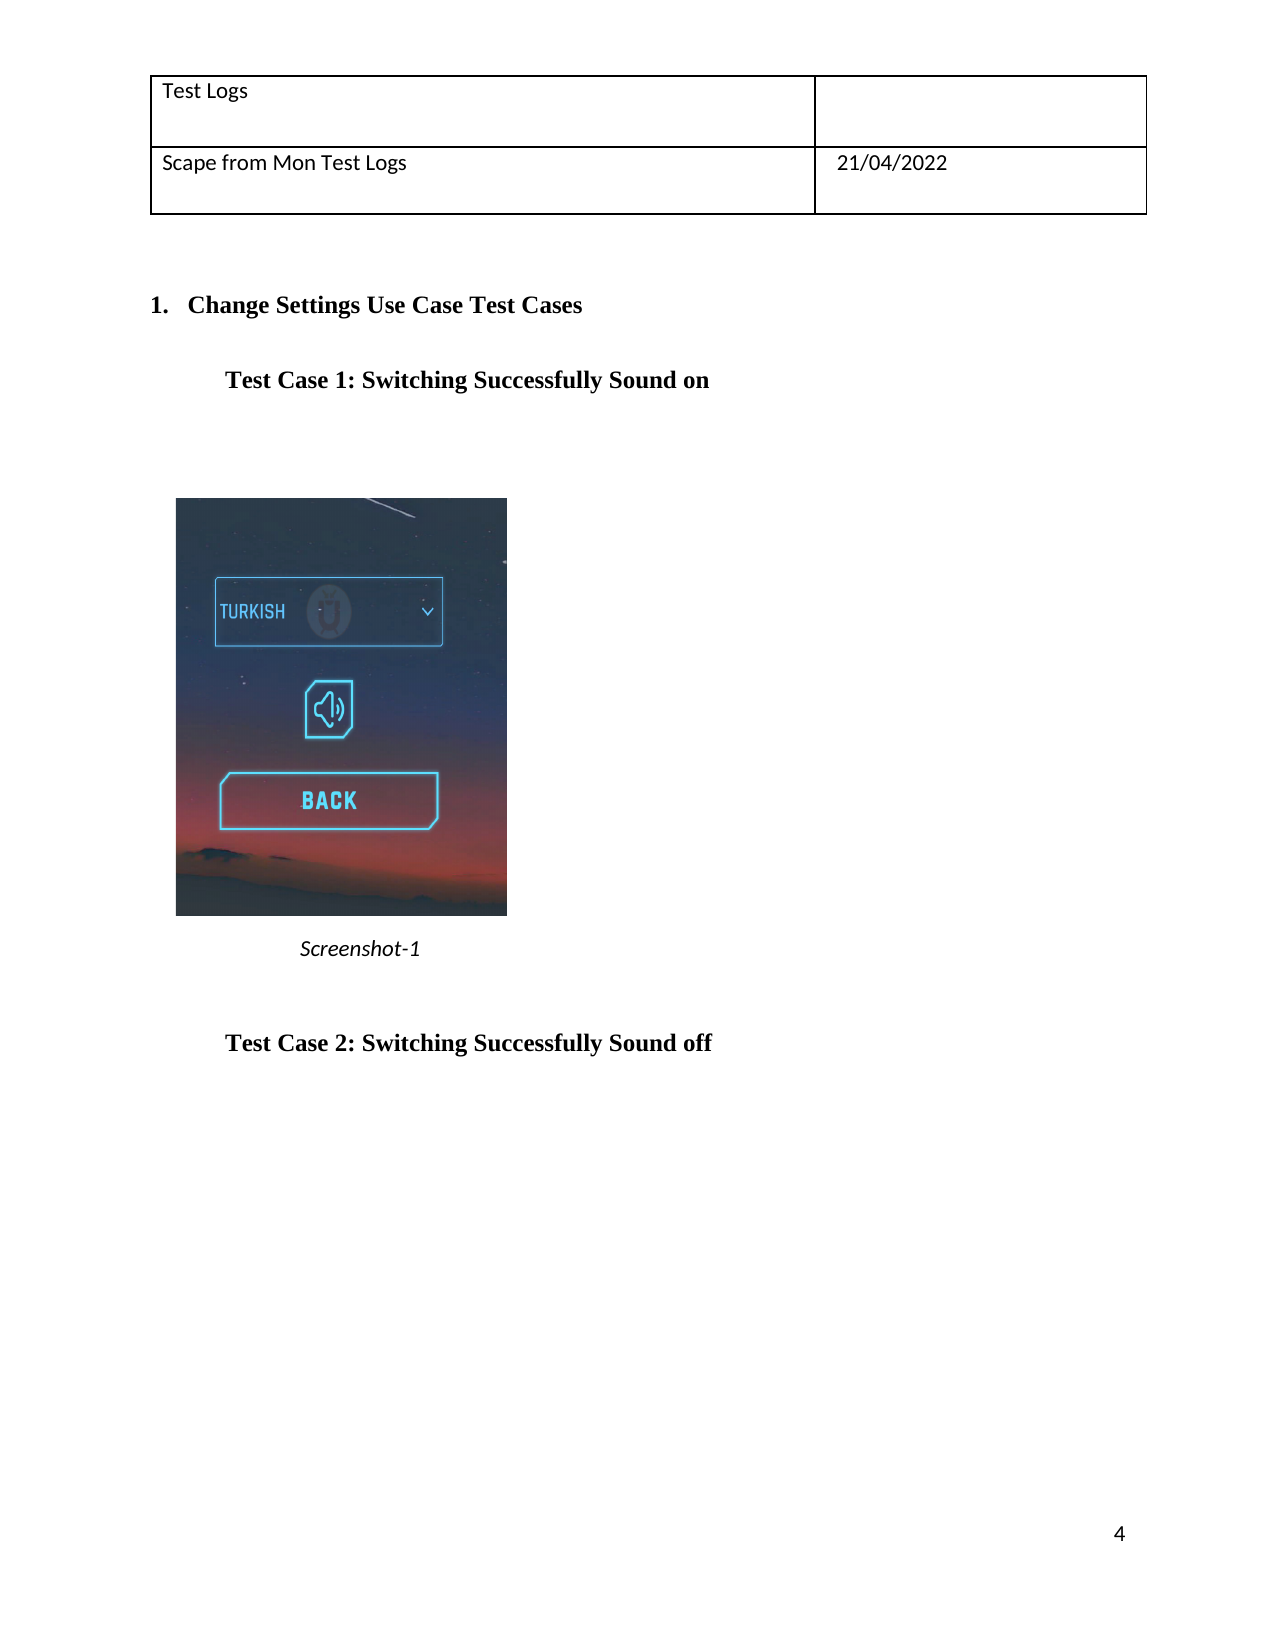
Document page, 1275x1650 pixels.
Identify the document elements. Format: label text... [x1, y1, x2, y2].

picture [175, 498, 507, 916]
subtitle Test Case 1: Switching Successfully Sound on [150, 365, 1125, 452]
text Screenshot-1 [150, 934, 1125, 962]
subtitle Change Settings Use Case Test Cases [150, 290, 1125, 318]
subtitle Test Case 2: Switching Successfully Sound off [150, 1028, 1125, 1057]
